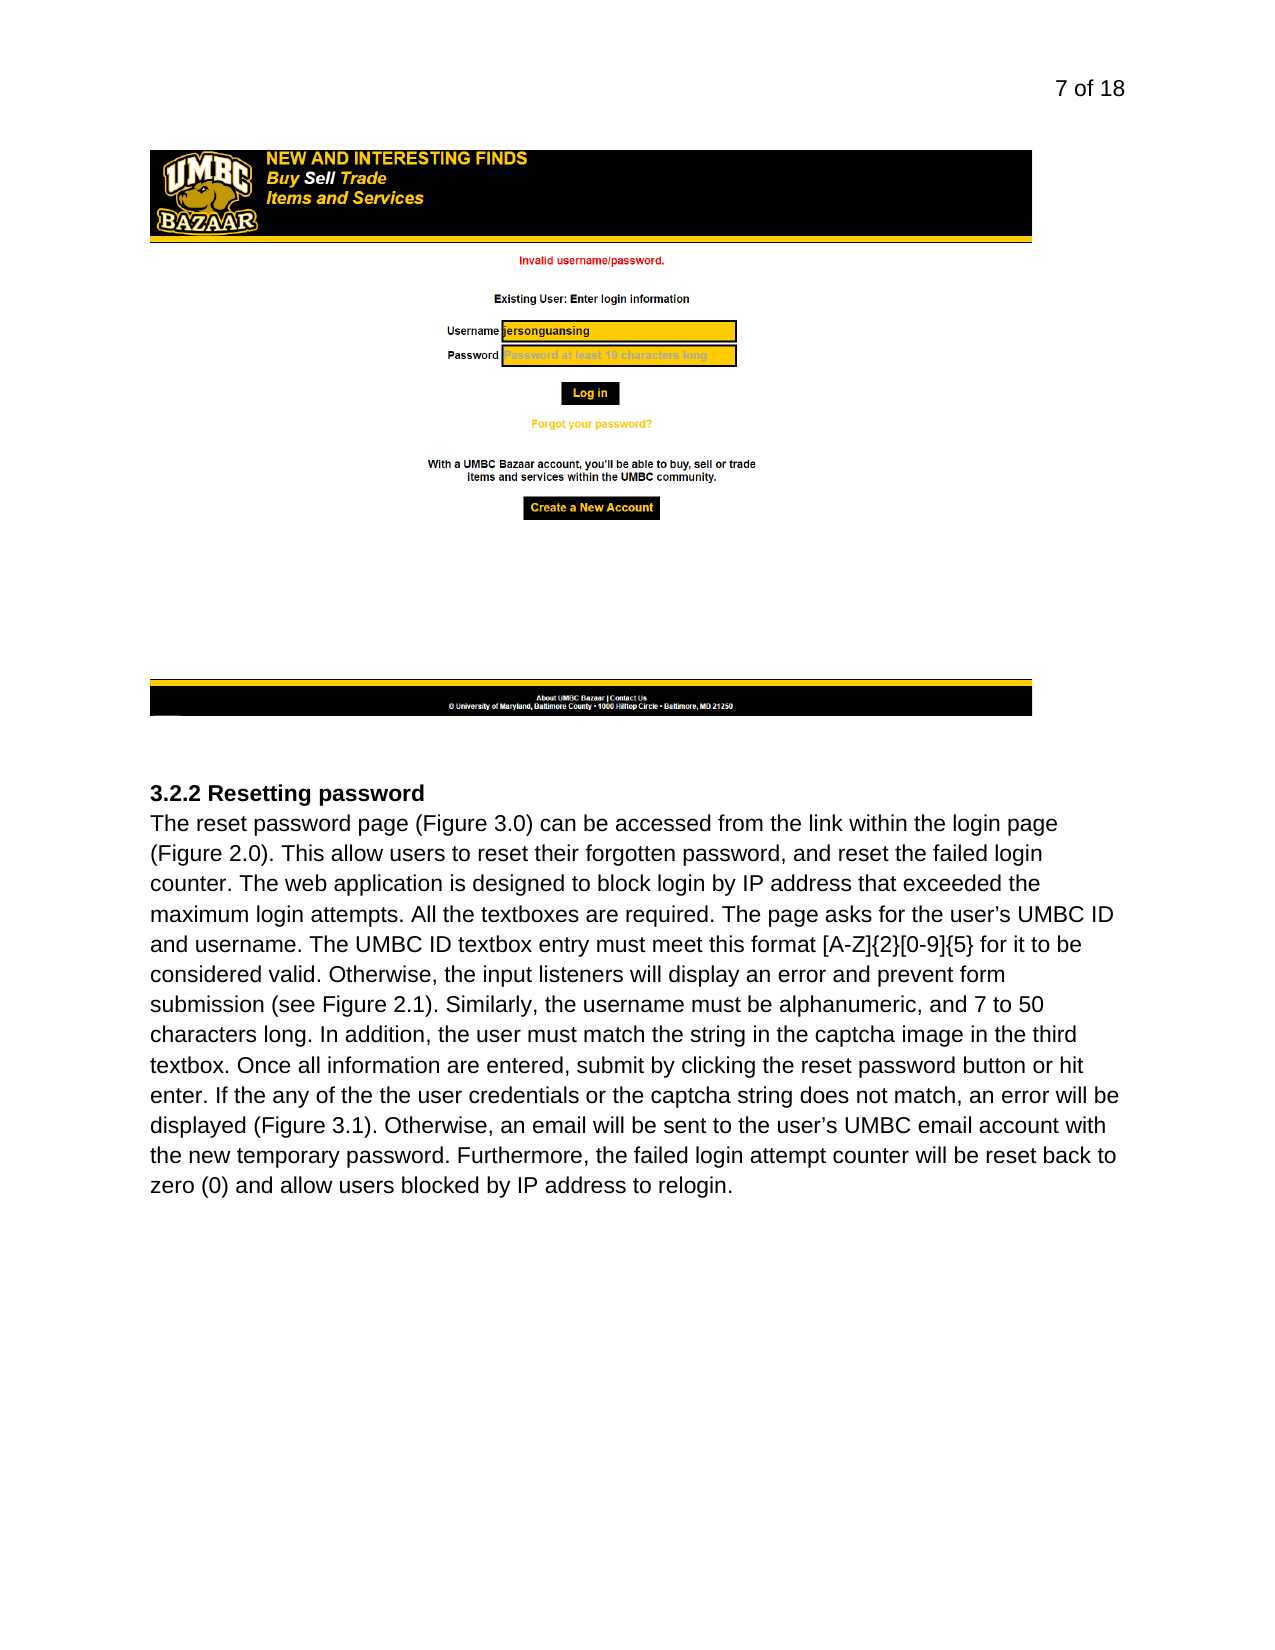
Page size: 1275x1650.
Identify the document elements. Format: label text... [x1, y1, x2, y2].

picture [150, 150, 1033, 716]
text The reset password page (Figure 3.0) can be accessed from the link within the login page (Figure 2.0). This allow users to reset their forgotten password, and reset the failed login counter. The web application is designed to block login by IP address that exceeded the maximum login attempts. All the textboxes are required. The page asks for the user’s UMBC ID and username. The UMBC ID textbox entry must meet this format [A-Z]{2}[0-9]{5} for it to be considered valid. Otherwise, the input listeners will display an error and prevent form submission (see Figure 2.1). Similarly, the username must be alphanumeric, and 7 to 50 characters long. In addition, the user must match the string in the captcha image in the third textbox. Once all information are entered, submit by clicking the reset password button or hit enter. If the any of the the user credentials or the captcha string does not match, an error will be displayed (Figure 3.1). Otherwise, an email will be sent to the user’s UMBC email account with the new temporary password. Furthermore, the failed login attempt counter will be reset back to zero (0) and allow users blocked by IP address to relogin. [150, 810, 1125, 1199]
text 3.2.2 Resetting password [150, 780, 1125, 806]
